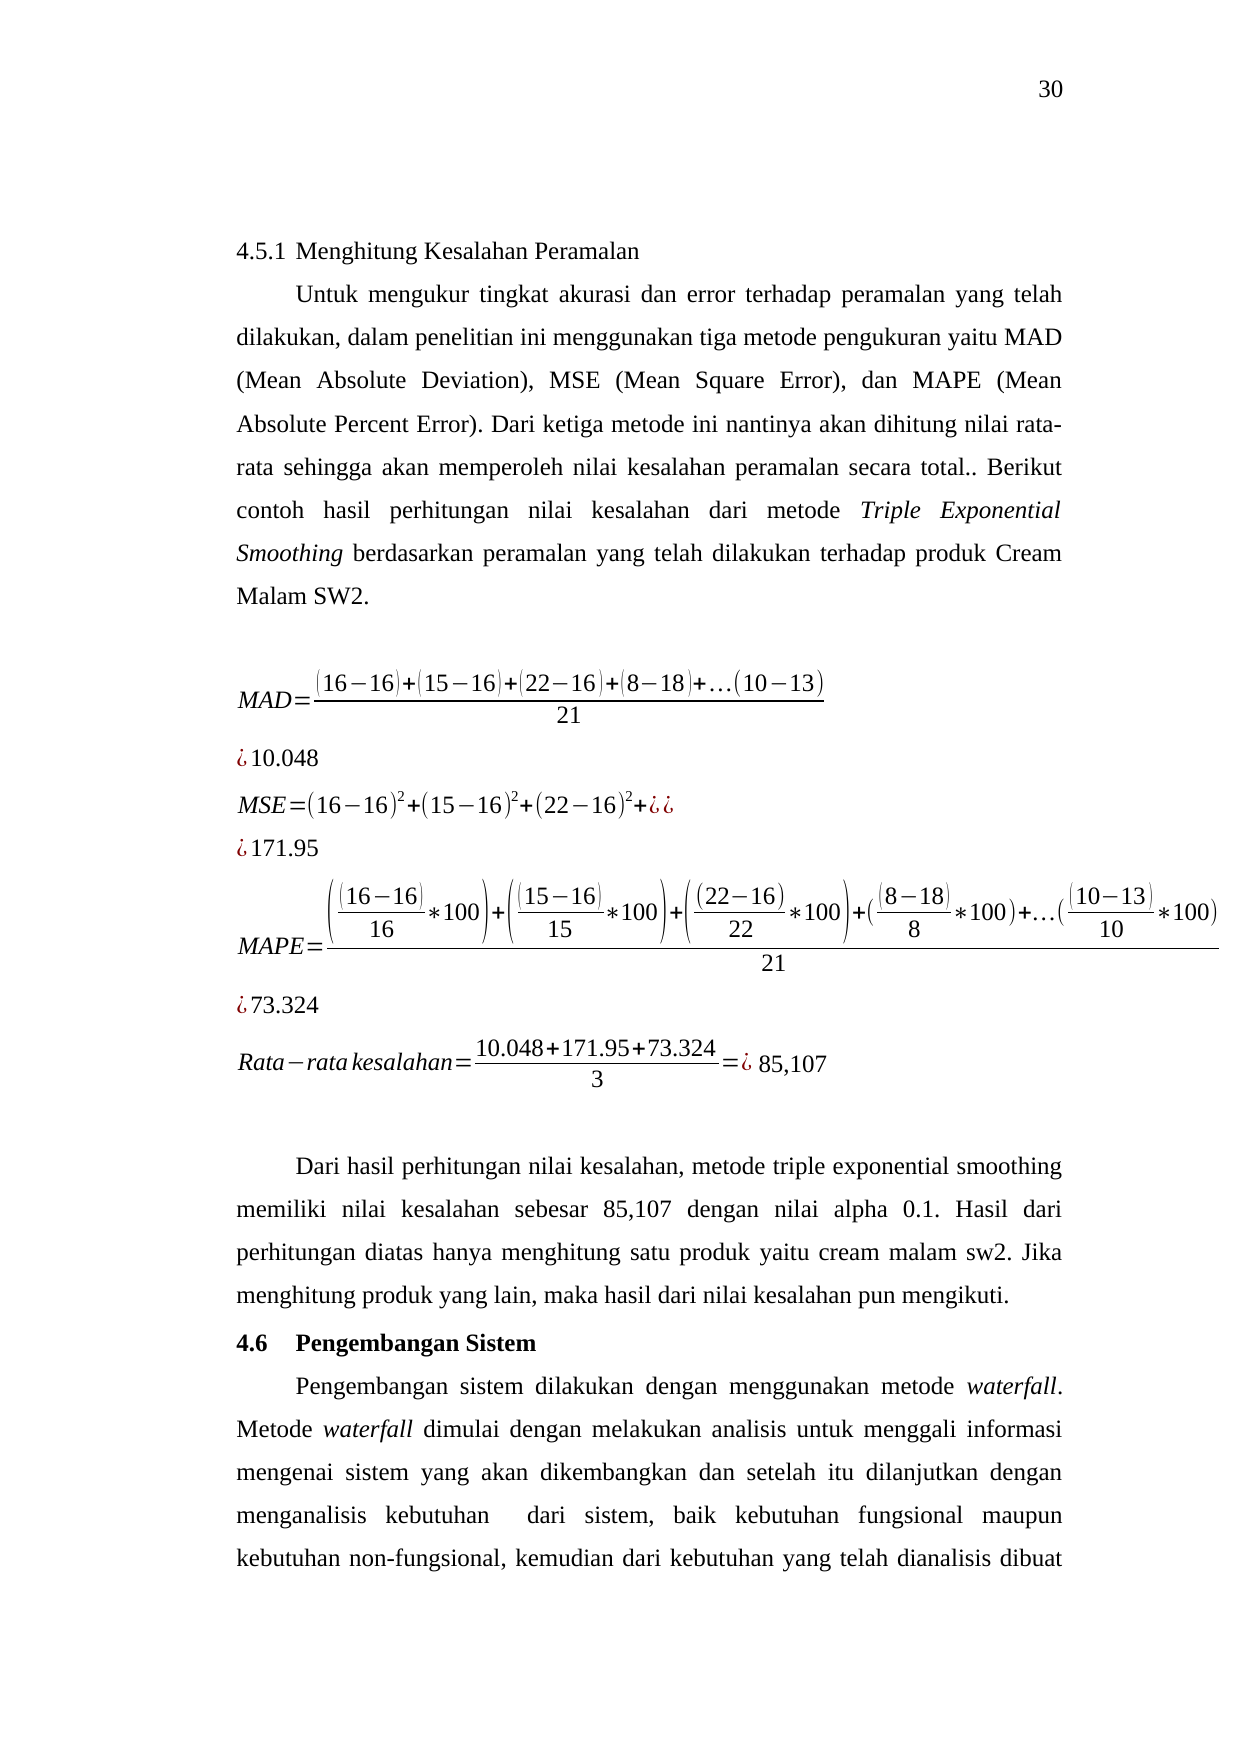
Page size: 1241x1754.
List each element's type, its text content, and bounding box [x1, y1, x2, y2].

text Untuk mengukur tingkat akurasi dan error terhadap peramalan yang telah dilakukan, dalam penelitian ini menggunakan tiga metode pengukuran yaitu MAD (Mean Absolute Deviation), MSE (Mean Square Error), dan MAPE (Mean Absolute Percent Error). Dari ketiga metode ini nantinya akan dihitung nilai rata-rata sehingga akan memperoleh nilai kesalahan peramalan secara total.. Berikut contoh hasil perhitungan nilai kesalahan dari metode Triple Exponential Smoothing berdasarkan peramalan yang telah dilakukan terhadap produk Cream Malam SW2. [236, 279, 1063, 610]
list Pengembangan Sistem [236, 1328, 1063, 1357]
text Dari hasil perhitungan nilai kesalahan, metode triple exponential smoothing memiliki nilai kesalahan sebesar 85,107 dengan nilai alpha 0.1. Hasil dari perhitungan diatas hanya menghitung satu produk yaitu cream malam sw2. Jika menghitung produk yang lain, maka hasil dari nilai kesalahan pun mengikuti. [236, 1151, 1063, 1309]
list Menghitung Kesalahan Peramalan [236, 236, 1063, 265]
